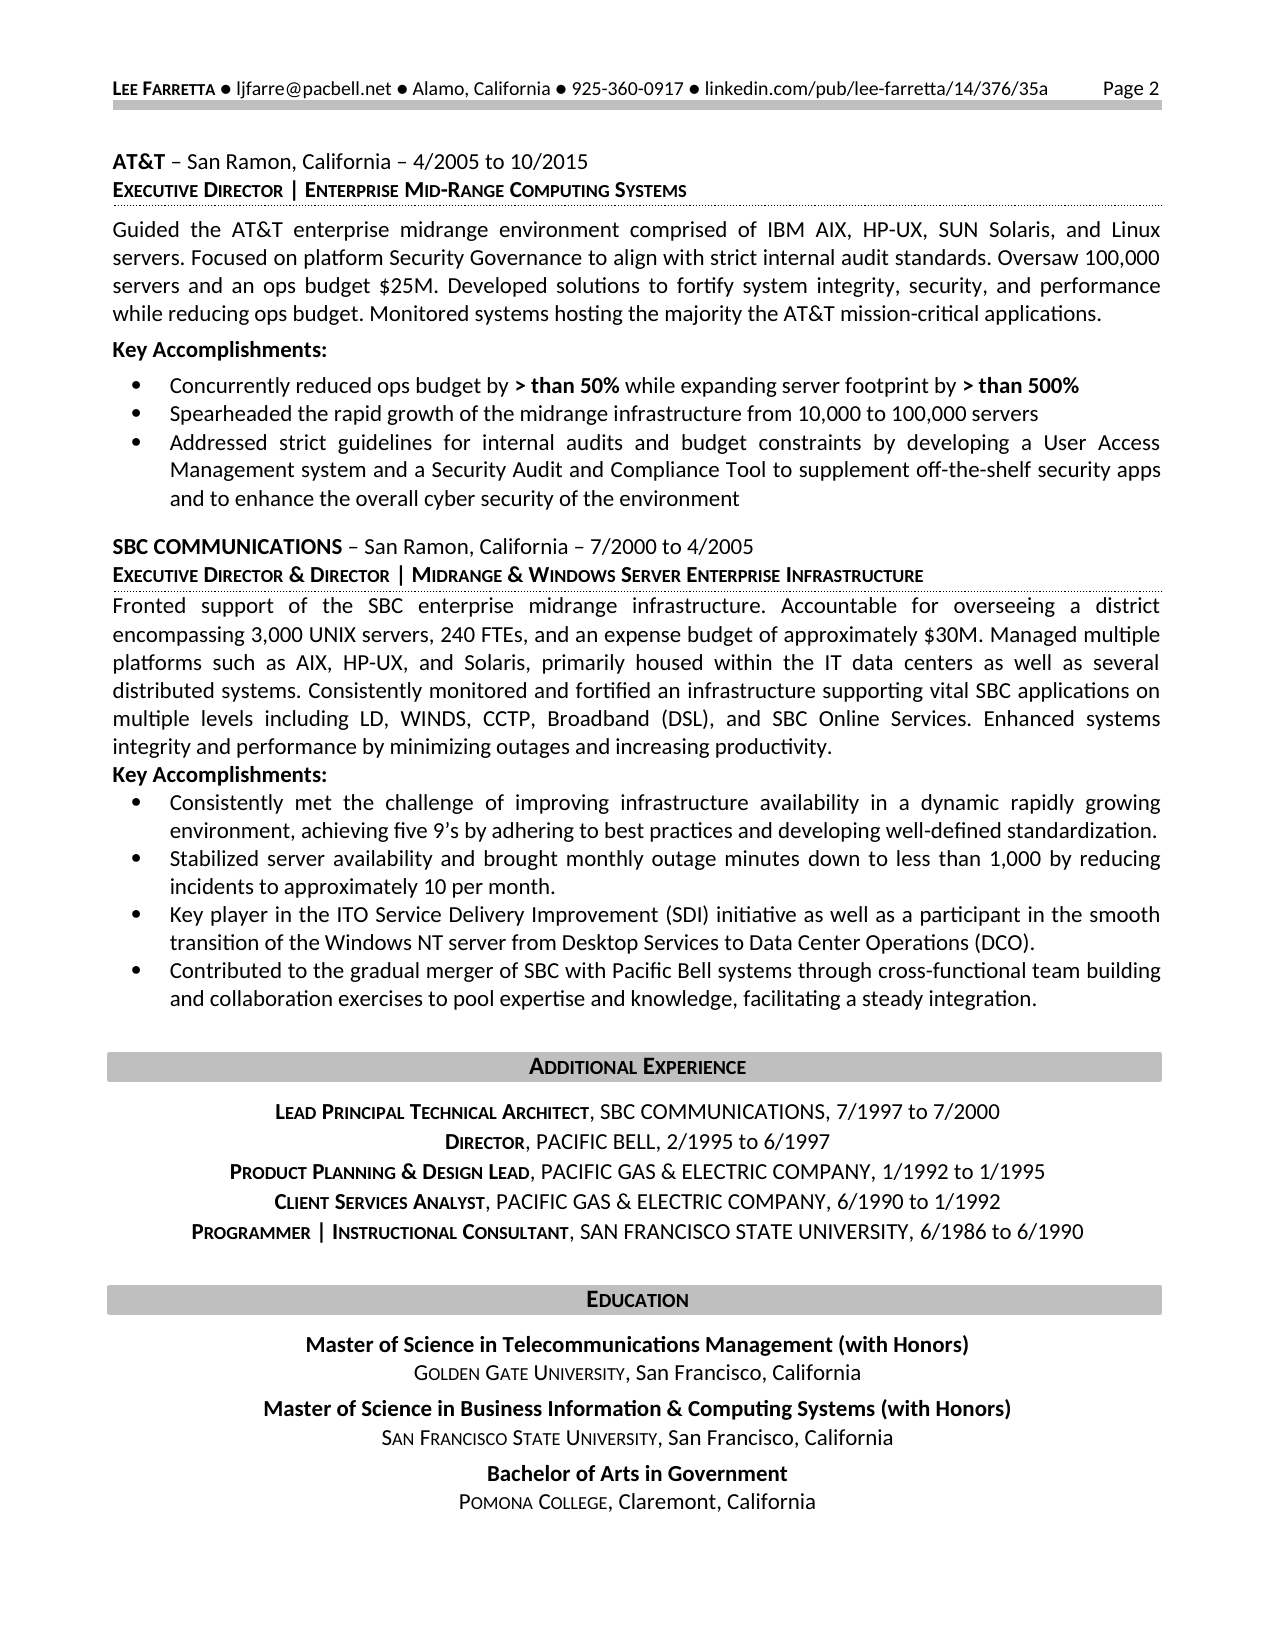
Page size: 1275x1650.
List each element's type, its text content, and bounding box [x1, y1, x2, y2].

text Client Services Analyst, Pacific Gas & Electric Company, 6/1990 to 1/1992 [112, 1187, 1162, 1215]
text Programmer | Instructional Consultant, San Francisco State University, 6/1986 to 6/1990 [112, 1217, 1162, 1246]
text Fronted support of the SBC enterprise midrange infrastructure. Accountable for overseeing a district encompassing 3,000 UNIX servers, 240 FTEs, and an expense budget of approximately $30M. Managed multiple platforms such as AIX, HP-UX, and Solaris, primarily housed within the IT data centers as well as several distributed systems. Consistently monitored and fortified an infrastructure supporting vital SBC applications on multiple levels including LD, WINDS, CCTP, Broadband (DSL), and SBC Online Services. Enhanced systems integrity and performance by minimizing outages and increasing productivity. [112, 592, 1162, 760]
text Key Accomplishments: [112, 760, 1162, 788]
text Master of Science in Telecommunications Management (with Honors) [112, 1330, 1162, 1358]
list Contributed to the gradual merger of SBC with Pacific Bell systems through cross-functional team building and collaboration exercises to pool expertise and knowledge, facilitating a steady integration. [132, 956, 1162, 1012]
text AT&T – San Ramon, California – 4/2005 to 10/2015 [112, 147, 1162, 175]
list Spearheaded the rapid growth of the midrange infrastructure from 10,000 to 100,000 servers [132, 399, 1162, 428]
list Consistently met the challenge of improving infrastructure availability in a dynamic rapidly growing environment, achieving five 9’s by adhering to best practices and developing well-defined standardization. [132, 788, 1162, 844]
list Concurrently reduced ops budget by > than 50% while expanding server footprint by > than 500% [132, 372, 1162, 399]
list Key player in the ITO Service Delivery Improvement (SDI) initiative as well as a participant in the smooth transition of the Windows NT server from Desktop Services to Data Center Operations (DCO). [132, 900, 1162, 956]
text Guided the AT&T enterprise midrange environment comprised of IBM AIX, HP-UX, SUN Solaris, and Linux servers. Focused on platform Security Governance to align with strict internal audit standards. Oversaw 100,000 servers and an ops budget $25M. Developed solutions to fortify system integrity, security, and performance while reducing ops budget. Monitored systems hosting the majority the AT&T mission-critical applications. [112, 215, 1162, 327]
text SBC Communications – San Ramon, California – 7/2000 to 4/2005 [112, 532, 1162, 561]
text Golden Gate University, San Francisco, California [112, 1358, 1162, 1386]
list Addressed strict guidelines for internal audits and budget constraints by developing a User Access Management system and a Security Audit and Compliance Tool to supplement off-the-shelf security apps and to enhance the overall cyber security of the environment [132, 428, 1162, 512]
text Executive Director & Director | Midrange & Windows Server Enterprise Infrastructure [112, 561, 1162, 592]
text Director, Pacific Bell, 2/1995 to 6/1997 [112, 1127, 1162, 1155]
text Product Planning & Design Lead, Pacific Gas & Electric Company, 1/1992 to 1/1995 [112, 1157, 1162, 1185]
text Master of Science in Business Information & Computing Systems (with Honors) [112, 1394, 1162, 1423]
text Additional Experience [112, 1050, 1162, 1080]
text Pomona College, Claremont, California [112, 1487, 1162, 1515]
text San Francisco State University, San Francisco, California [112, 1423, 1162, 1451]
text Education [112, 1283, 1162, 1313]
text Executive Director | Enterprise Mid-Range Computing Systems [112, 175, 1162, 206]
text Bachelor of Arts in Government [112, 1459, 1162, 1487]
text Key Accomplishments: [112, 335, 1162, 363]
list Stabilized server availability and brought monthly outage minutes down to less than 1,000 by reducing incidents to approximately 10 per month. [132, 844, 1162, 900]
text Lead Principal Technical Architect, SBC Communications, 7/1997 to 7/2000 [112, 1097, 1162, 1125]
